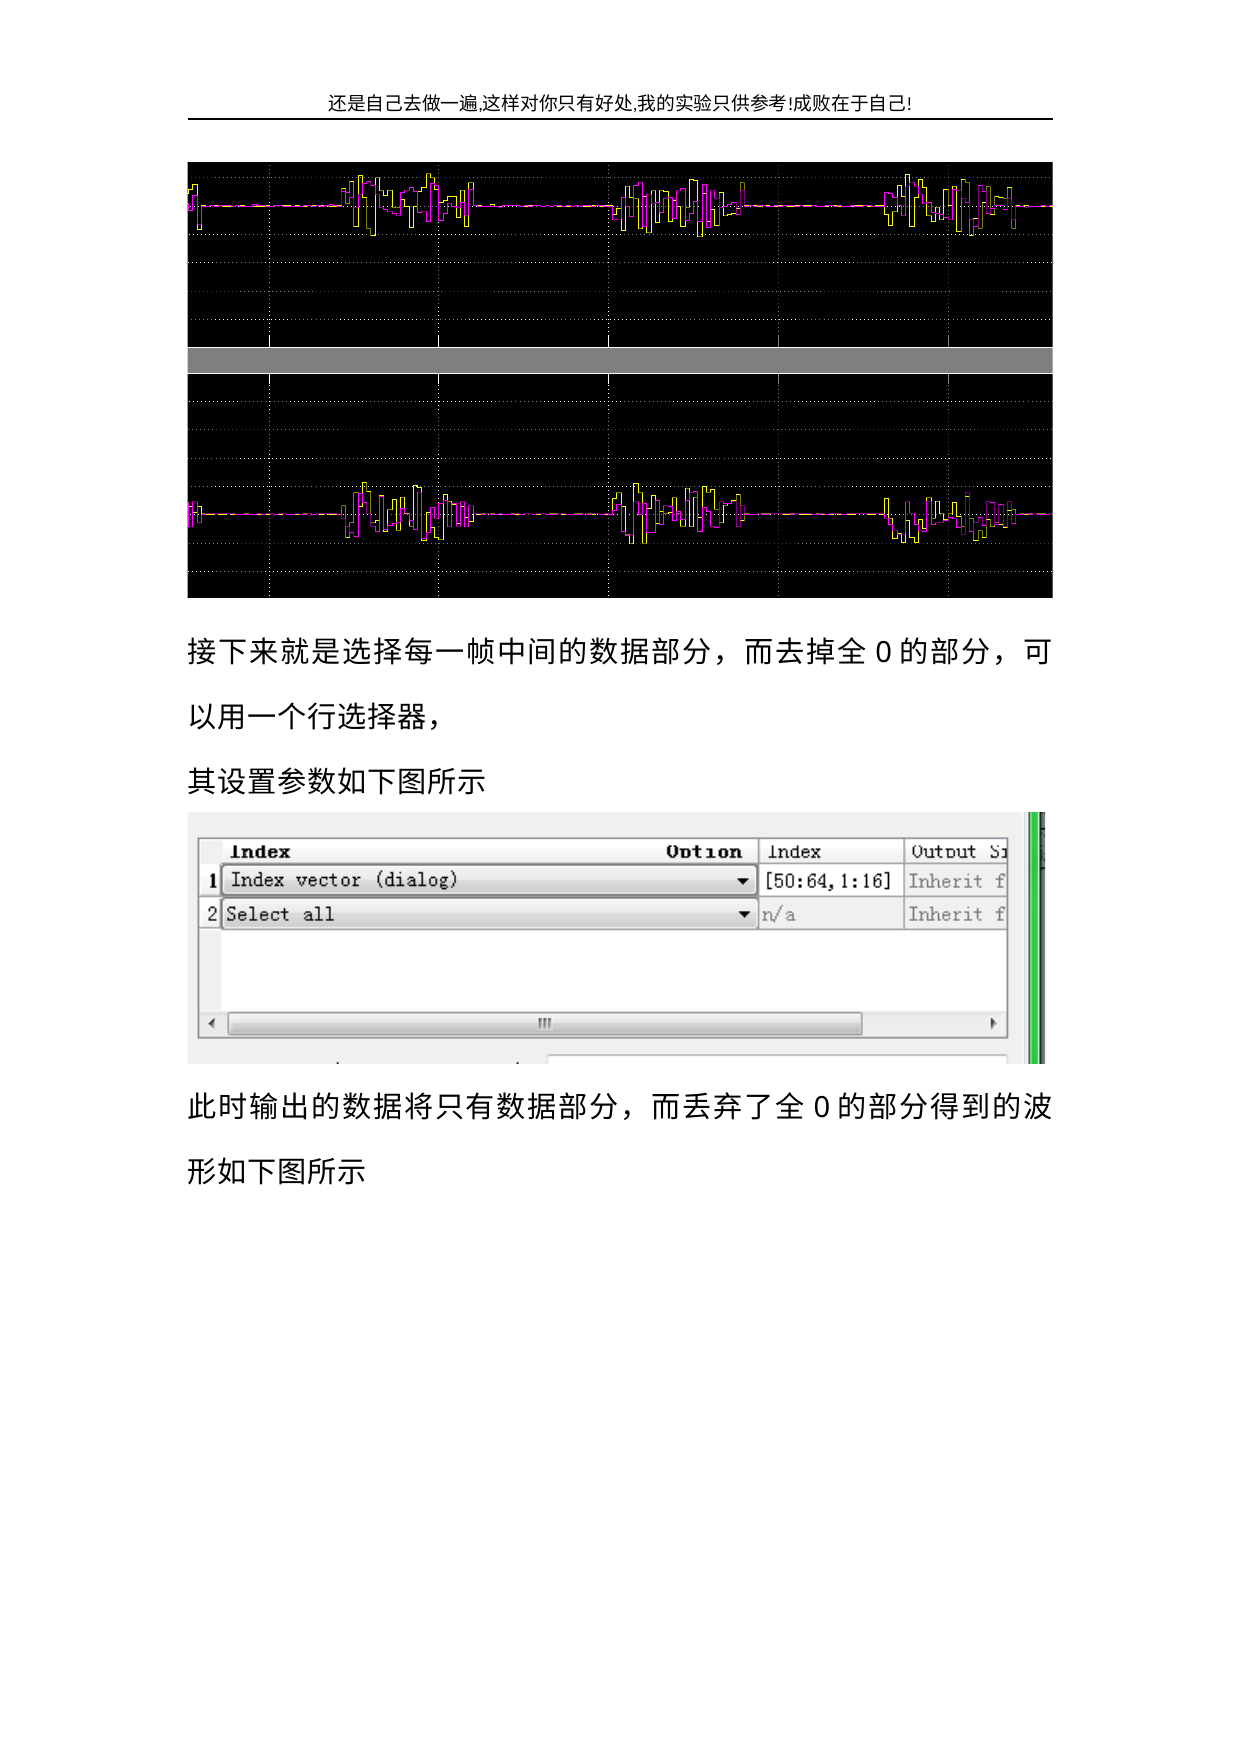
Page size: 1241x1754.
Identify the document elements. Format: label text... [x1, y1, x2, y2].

text 其设置参数如下图所示 [187, 747, 1053, 812]
text 接下来就是选择每一帧中间的数据部分，而去掉全0的部分，可以用一个行选择器， [187, 617, 1053, 747]
text 此时输出的数据将只有数据部分，而丢弃了全0的部分得到的波形如下图所示 [187, 1072, 1053, 1202]
picture [187, 162, 1053, 598]
picture [187, 812, 1046, 1064]
